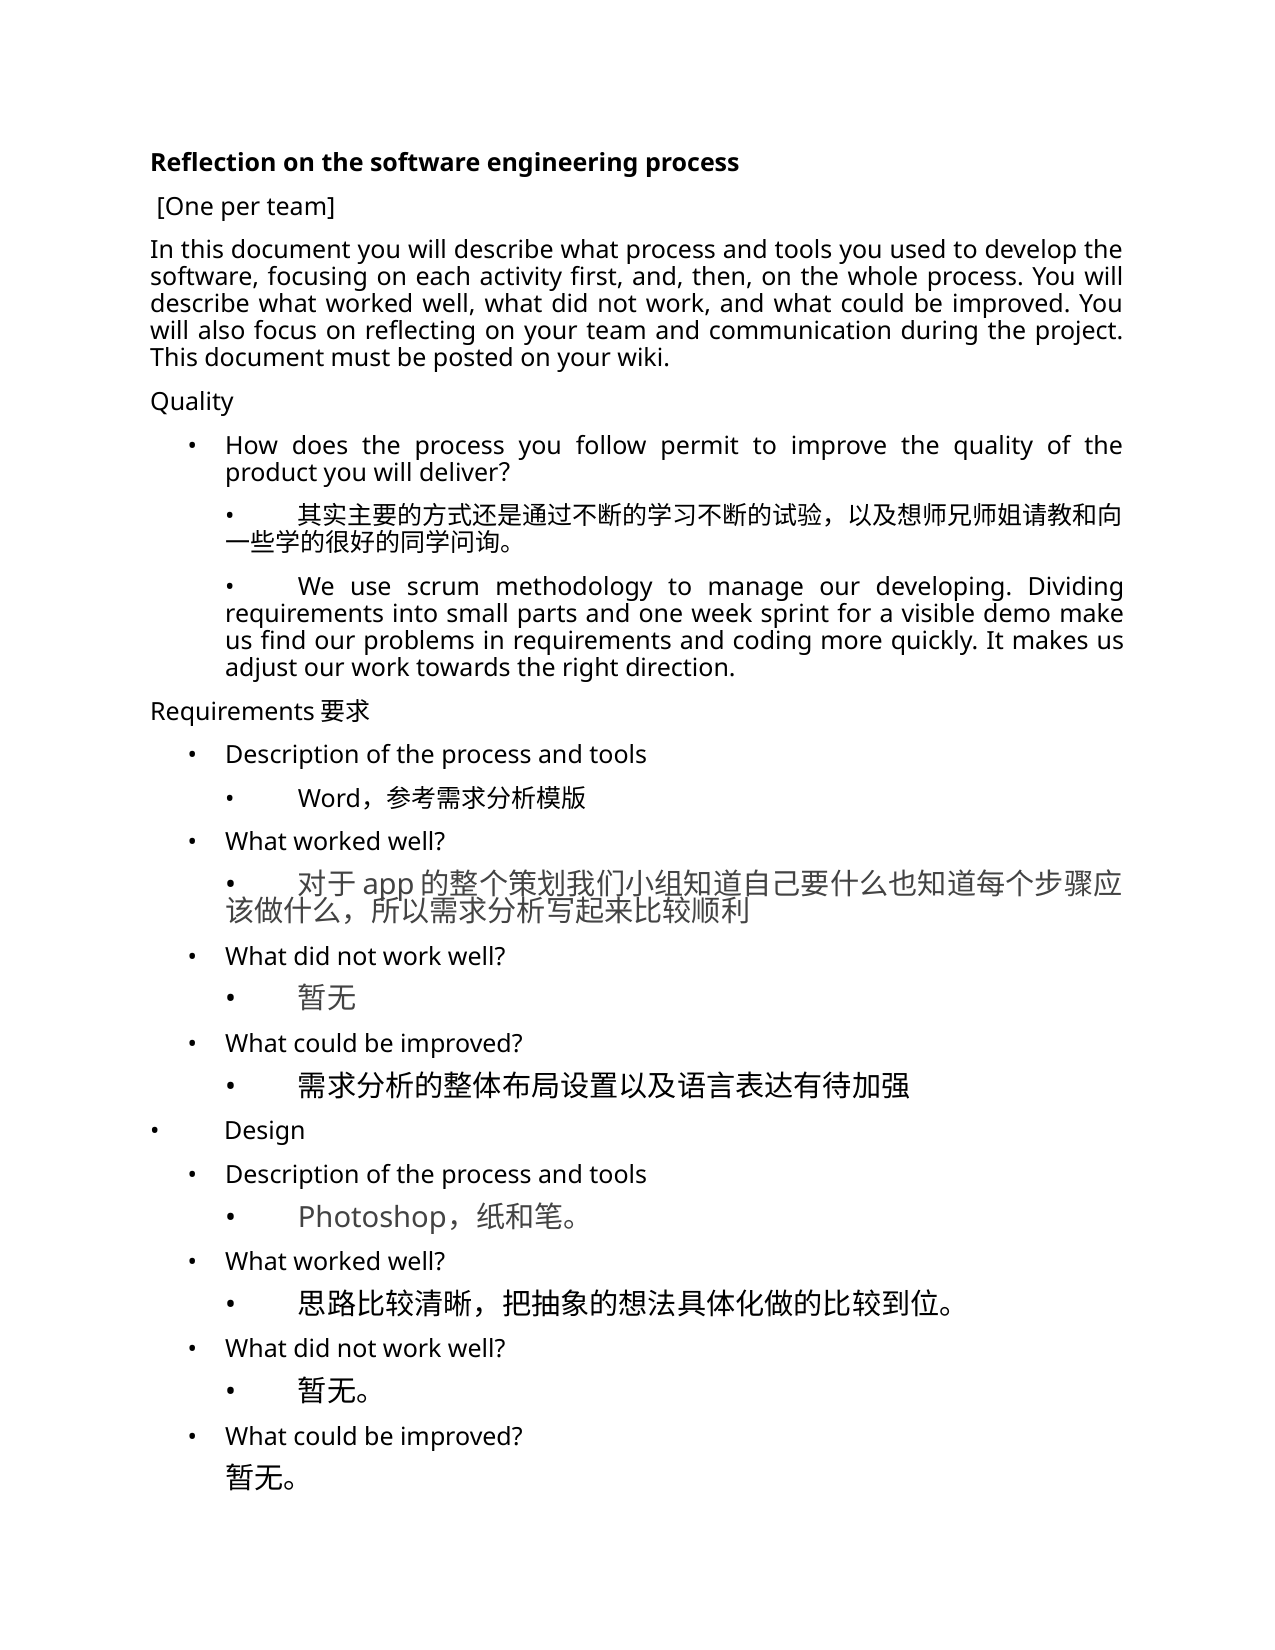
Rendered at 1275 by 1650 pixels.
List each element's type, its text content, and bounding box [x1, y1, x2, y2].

list 需求分析的整体布局设置以及语言表达有待加强 [225, 1074, 1125, 1101]
list Design [150, 1118, 1125, 1145]
list What worked well? [187, 1249, 1125, 1276]
text Requirements要求 [150, 698, 1125, 725]
text 暂无。 [225, 1467, 1125, 1494]
list Word，参考需求分析模版 [225, 786, 1125, 813]
list Photoshop，纸和笔。 [225, 1205, 1125, 1232]
list Description of the process and tools [187, 1162, 1125, 1189]
list 对于app的整个策划我们小组知道自己要什么也知道每个步骤应该做什么，所以需求分析写起来比较顺利 [225, 873, 1125, 927]
list Description of the process and tools [187, 742, 1125, 769]
text [One per team] [150, 194, 1125, 221]
list What could be improved? [187, 1424, 1125, 1451]
list 暂无 [225, 987, 1125, 1014]
list How does the process you follow permit to improve the quality of the product you will deliver？ [187, 432, 1125, 486]
list 思路比较清晰，把抽象的想法具体化做的比较到位。 [225, 1293, 1125, 1320]
list We use scrum methodology to manage our developing. Dividing requirements into small parts and one week sprint for a visible demo make us find our problems in requirements and coding more quickly. It makes us adjust our work towards the right direction. [225, 574, 1125, 682]
text Quality [150, 389, 1125, 416]
text In this document you will describe what process and tools you used to develop the software, focusing on each activity first, and, then, on the whole process. You will describe what worked well, what did not work, and what could be improved. You will also focus on reflecting on your team and communication during the project. This document must be posted on your wiki. [150, 237, 1125, 372]
list 其实主要的方式还是通过不断的学习不断的试验，以及想师兄师姐请教和向一些学的很好的同学问询。 [225, 503, 1125, 557]
list What worked well? [187, 829, 1125, 856]
list What did not work well? [187, 943, 1125, 971]
list What could be improved? [187, 1031, 1125, 1058]
list What did not work well? [187, 1336, 1125, 1363]
text Reflection on the software engineering process [150, 150, 1125, 177]
list 暂无。 [225, 1380, 1125, 1407]
